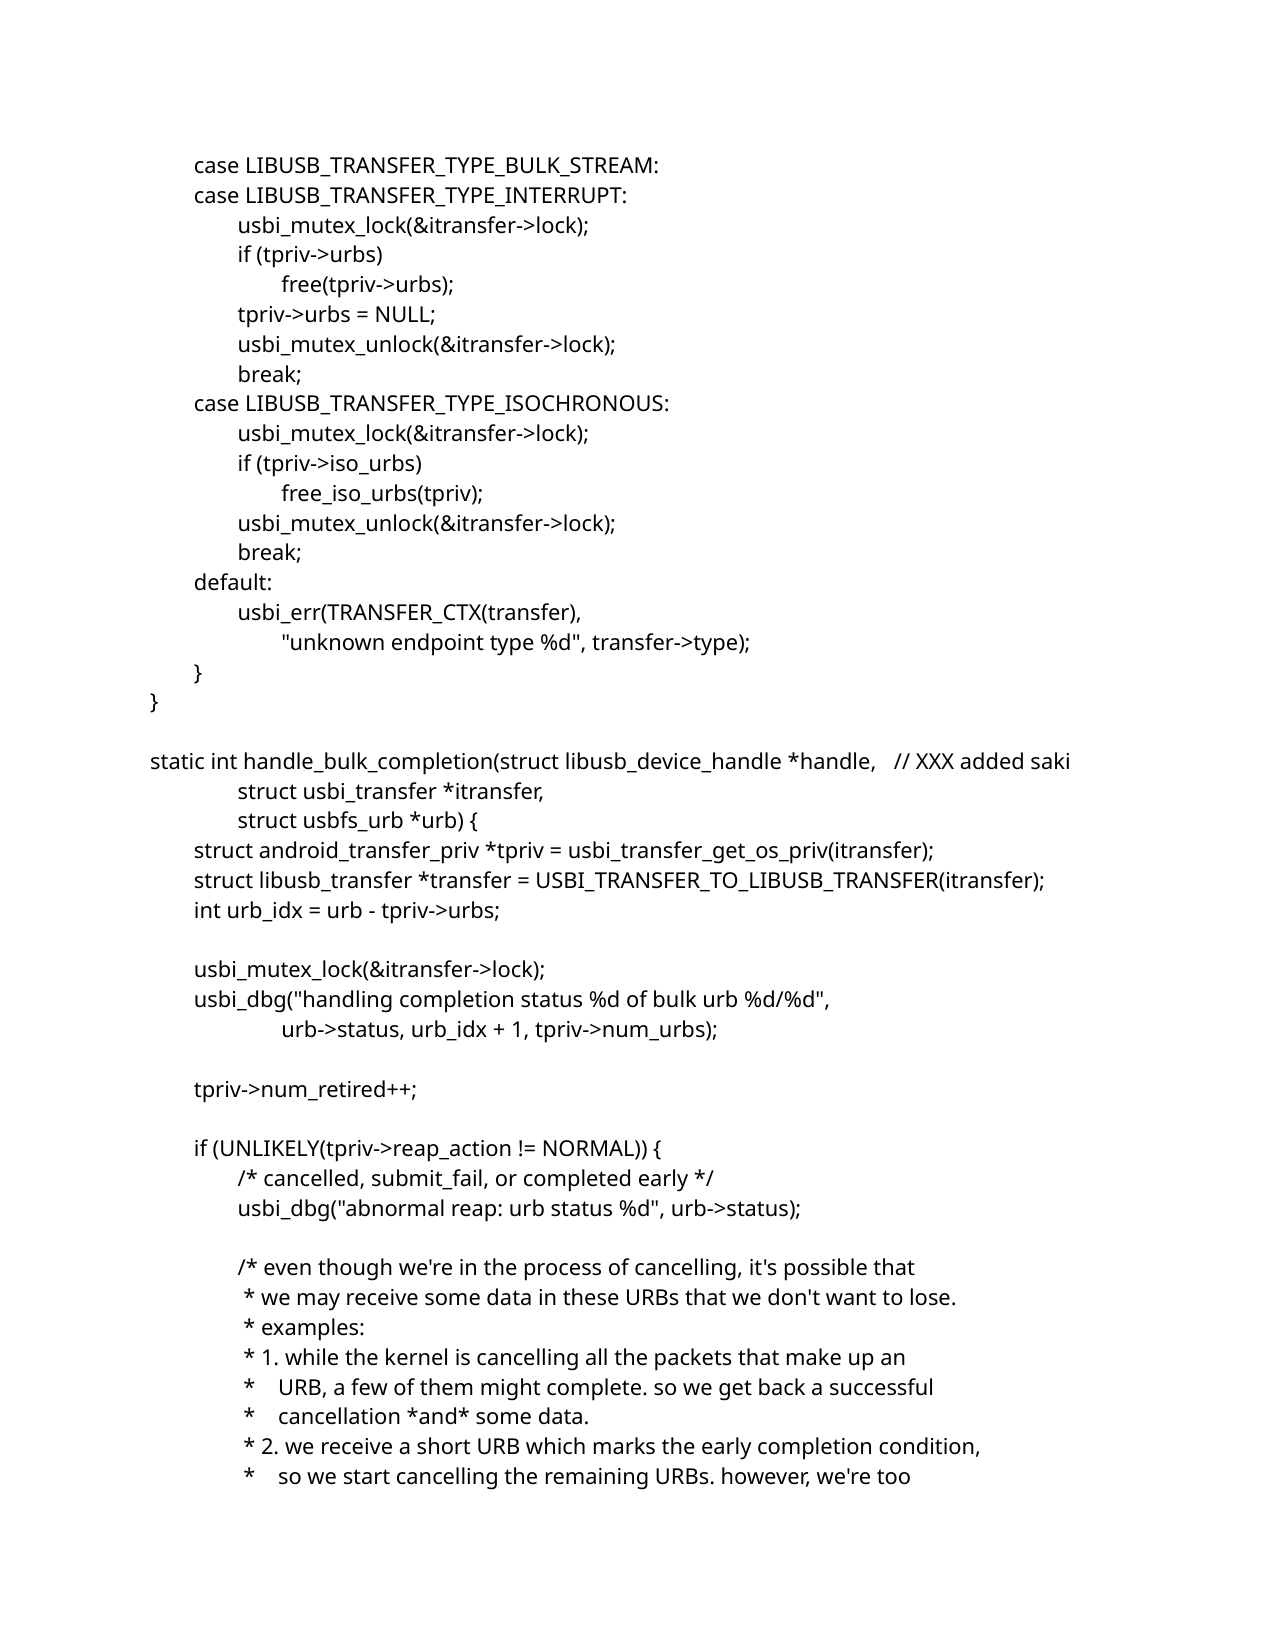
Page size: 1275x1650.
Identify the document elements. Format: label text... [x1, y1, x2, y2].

text } [150, 656, 1125, 686]
text * 2. we receive a short URB which marks the early completion condition, [150, 1431, 1125, 1461]
text if (UNLIKELY(tpriv->reap_action != NORMAL)) { [150, 1133, 1125, 1163]
text * cancellation *and* some data. [150, 1401, 1125, 1431]
text break; [150, 537, 1125, 567]
text /* even though we're in the process of cancelling, it's possible that [150, 1252, 1125, 1282]
text usbi_mutex_lock(&itransfer->lock); [150, 954, 1125, 984]
text struct android_transfer_priv *tpriv = usbi_transfer_get_os_priv(itransfer); [150, 835, 1125, 865]
text usbi_mutex_unlock(&itransfer->lock); [150, 329, 1125, 358]
text tpriv->num_retired++; [150, 1073, 1125, 1103]
text free_iso_urbs(tpriv); [150, 478, 1125, 507]
text * URB, a few of them might complete. so we get back a successful [150, 1371, 1125, 1401]
text static int handle_bulk_completion(struct libusb_device_handle *handle, // XXX added saki [150, 746, 1125, 776]
text usbi_mutex_lock(&itransfer->lock); [150, 209, 1125, 239]
text case LIBUSB_TRANSFER_TYPE_INTERRUPT: [150, 180, 1125, 209]
text case LIBUSB_TRANSFER_TYPE_BULK_STREAM: [150, 150, 1125, 180]
text * 1. while the kernel is cancelling all the packets that make up an [150, 1342, 1125, 1371]
text case LIBUSB_TRANSFER_TYPE_ISOCHRONOUS: [150, 388, 1125, 418]
text urb->status, urb_idx + 1, tpriv->num_urbs); [150, 1014, 1125, 1044]
text default: [150, 567, 1125, 597]
text if (tpriv->urbs) [150, 239, 1125, 269]
text usbi_dbg("handling completion status %d of bulk urb %d/%d", [150, 984, 1125, 1014]
text usbi_dbg("abnormal reap: urb status %d", urb->status); [150, 1193, 1125, 1222]
text usbi_err(TRANSFER_CTX(transfer), [150, 597, 1125, 627]
text /* cancelled, submit_fail, or completed early */ [150, 1163, 1125, 1193]
text usbi_mutex_lock(&itransfer->lock); [150, 418, 1125, 448]
text * we may receive some data in these URBs that we don't want to lose. [150, 1282, 1125, 1312]
text if (tpriv->iso_urbs) [150, 448, 1125, 478]
text free(tpriv->urbs); [150, 269, 1125, 299]
text break; [150, 358, 1125, 388]
text * examples: [150, 1312, 1125, 1342]
text * so we start cancelling the remaining URBs. however, we're too [150, 1461, 1125, 1491]
text tpriv->urbs = NULL; [150, 299, 1125, 329]
text "unknown endpoint type %d", transfer->type); [150, 627, 1125, 656]
text struct libusb_transfer *transfer = USBI_TRANSFER_TO_LIBUSB_TRANSFER(itransfer); [150, 865, 1125, 895]
text usbi_mutex_unlock(&itransfer->lock); [150, 507, 1125, 537]
text struct usbi_transfer *itransfer, [150, 776, 1125, 805]
text } [150, 686, 1125, 716]
text int urb_idx = urb - tpriv->urbs; [150, 895, 1125, 924]
text struct usbfs_urb *urb) { [150, 805, 1125, 835]
